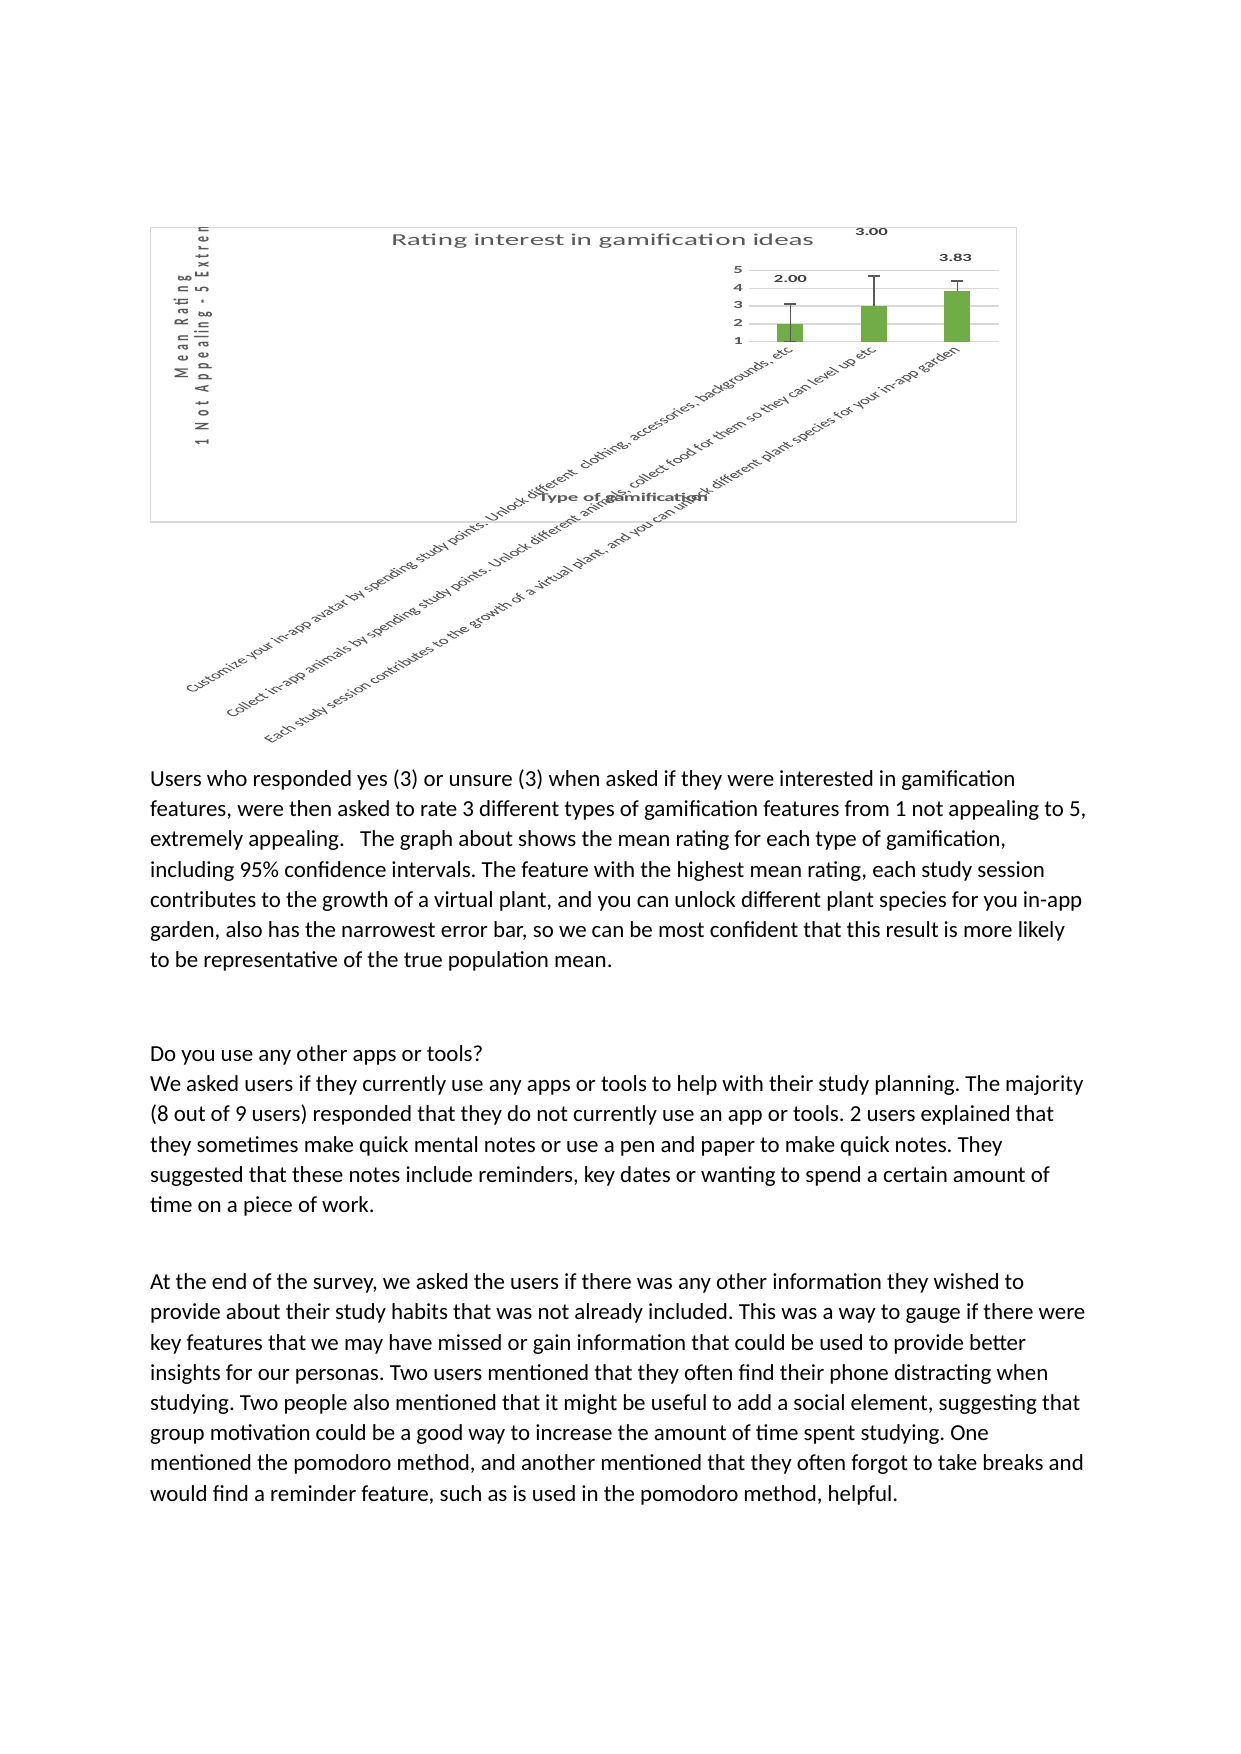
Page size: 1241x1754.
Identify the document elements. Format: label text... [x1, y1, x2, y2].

text Users who responded yes (3) or unsure (3) when asked if they were interested in gamification features, were then asked to rate 3 different types of gamification features from 1 not appealing to 5, extremely appealing. The graph about shows the mean rating for each type of gamification, including 95% confidence intervals. The feature with the highest mean rating, each study session contributes to the growth of a virtual plant, and you can unlock different plant species for you in-app garden, also has the narrowest error bar, so we can be most confident that this result is more likely to be representative of the true population mean. [150, 764, 1090, 973]
text At the end of the survey, we asked the users if there was any other information they wished to provide about their study habits that was not already included. This was a way to gauge if there were key features that we may have missed or gain information that could be used to provide better insights for our personas. Two users mentioned that they often find their phone distracting when studying. Two people also mentioned that it might be useful to add a social element, suggesting that group motivation could be a good way to increase the amount of time spent studying. One mentioned the pomodoro method, and another mentioned that they often forgot to take breaks and would find a reminder feature, such as is used in the pomodoro method, helpful. [150, 1267, 1090, 1507]
text Do you use any other apps or tools? We asked users if they currently use any apps or tools to help with their study planning. The majority (8 out of 9 users) responded that they do not currently use an app or tools. 2 users explained that they sometimes make quick mental notes or use a pen and paper to make quick notes. They suggested that these notes include reminders, key dates or wanting to spend a certain amount of time on a piece of work. [150, 1039, 1090, 1248]
